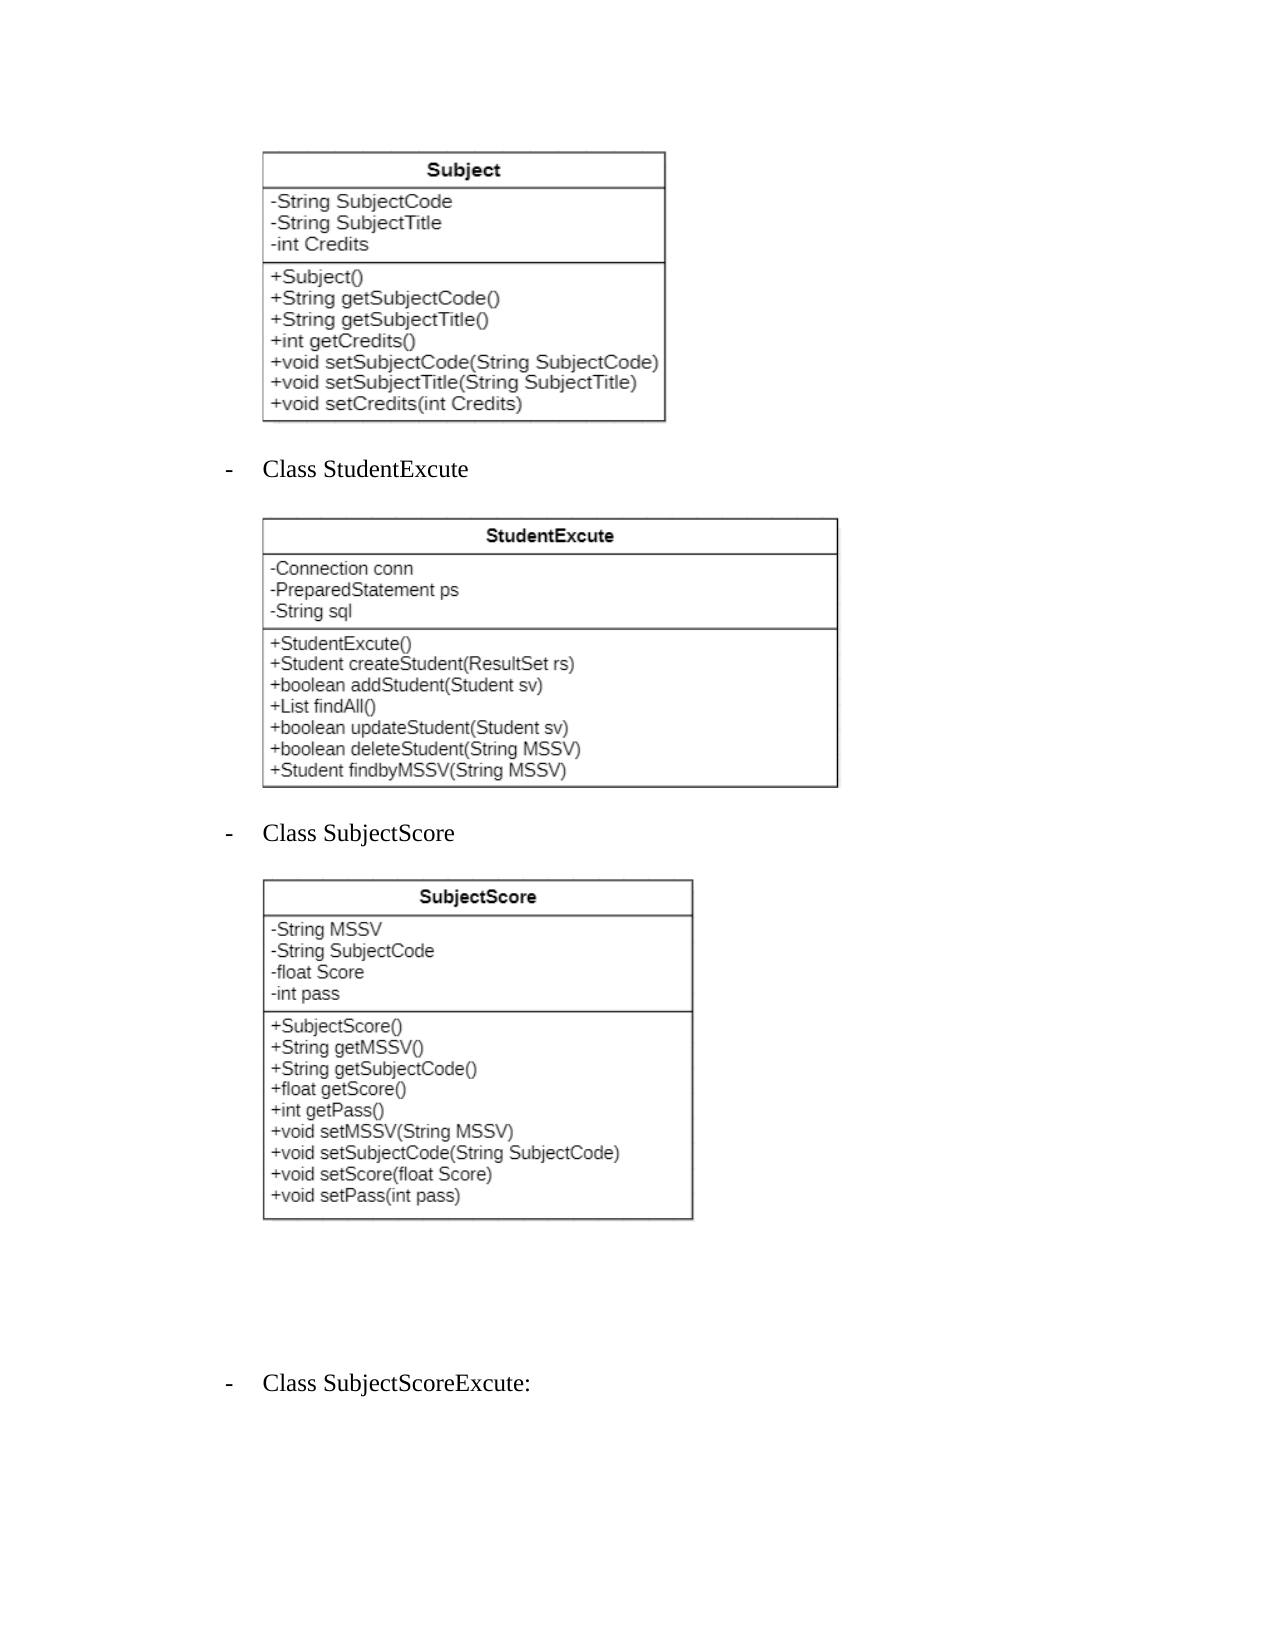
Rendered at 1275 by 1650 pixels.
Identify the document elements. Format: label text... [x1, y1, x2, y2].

list Class SubjectScore [225, 818, 1125, 847]
picture [262, 877, 695, 1222]
list Class StudentExcute [225, 454, 1125, 483]
picture [262, 516, 842, 788]
list Class SubjectScoreExcute: [225, 1368, 1125, 1397]
picture [262, 150, 667, 424]
